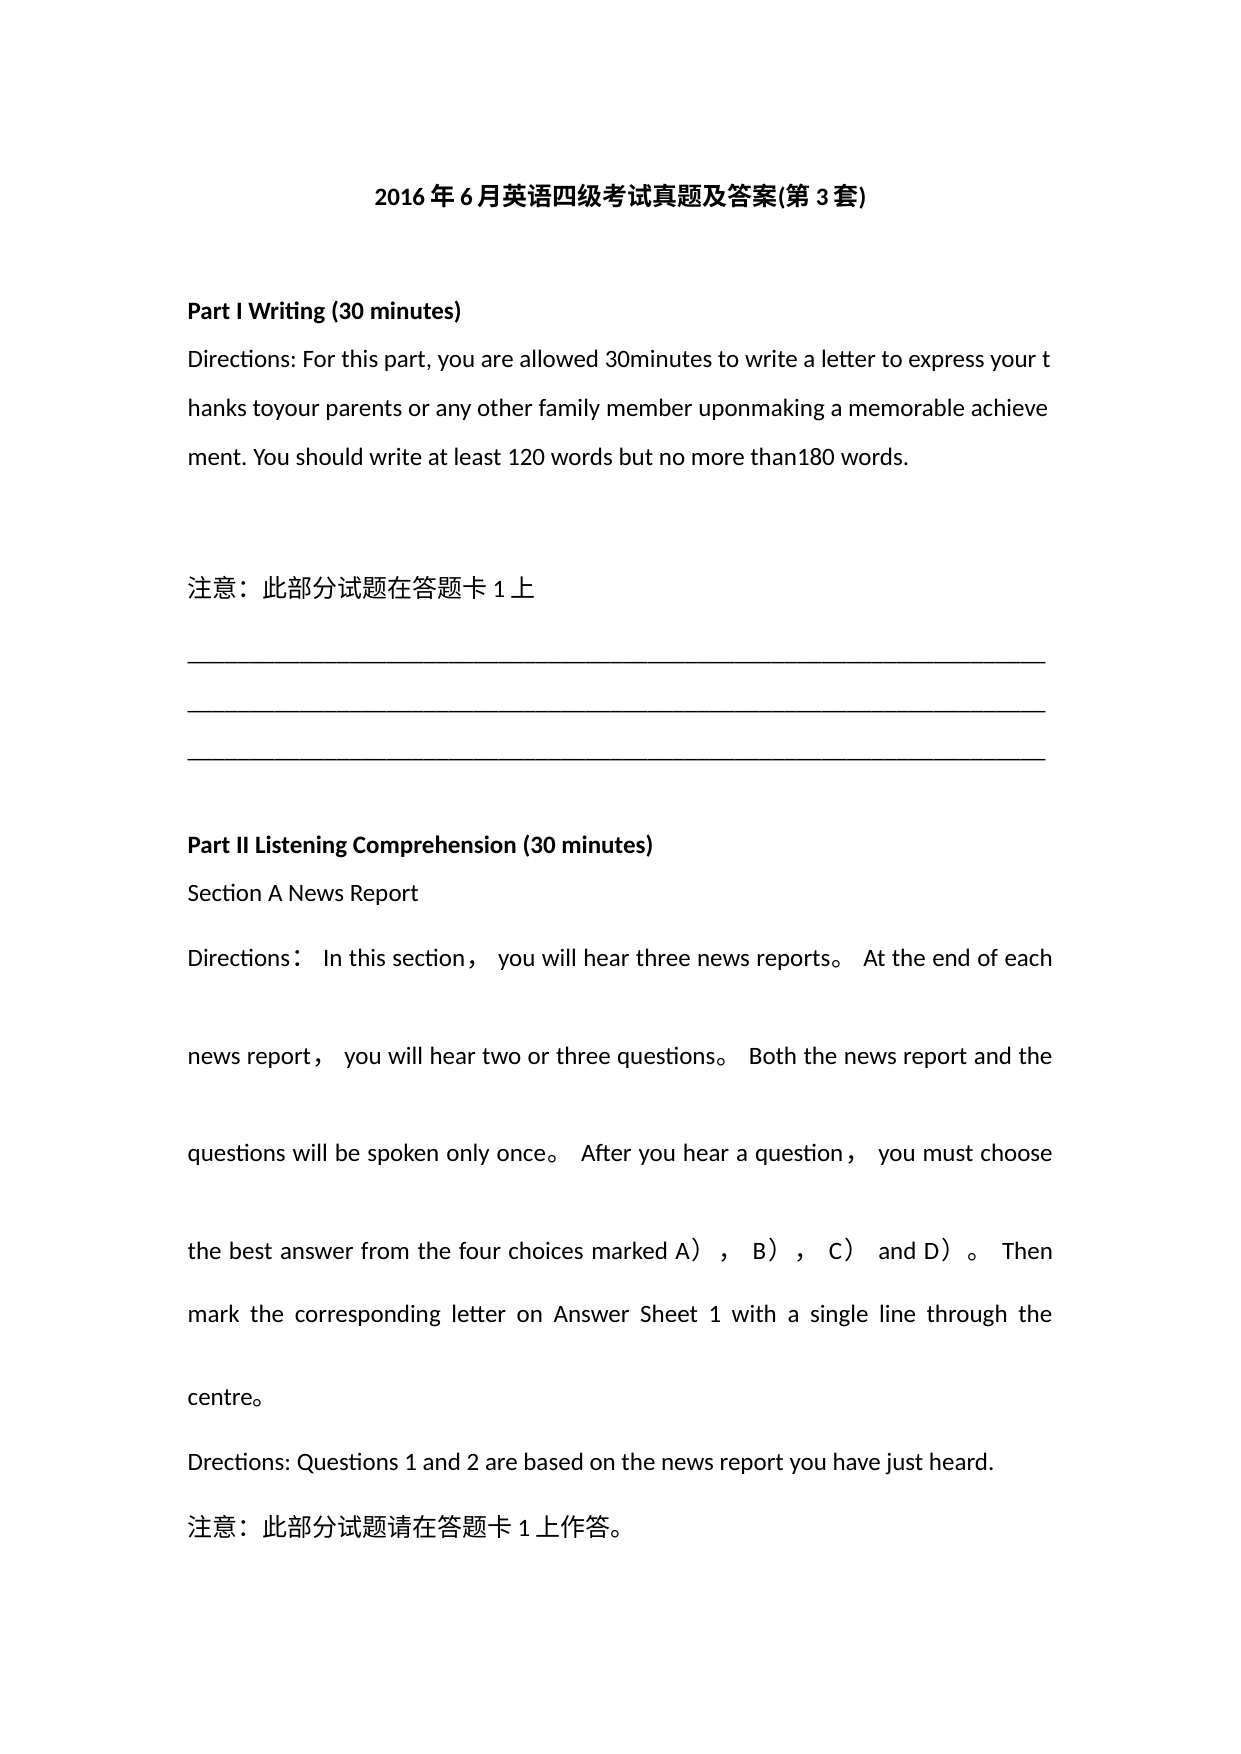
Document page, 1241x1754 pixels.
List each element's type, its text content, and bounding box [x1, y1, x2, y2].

text Drections: Questions 1 and 2 are based on the news report you have just heard. [187, 1445, 1053, 1478]
text Part II Listening Comprehension (30 minutes) [187, 828, 1053, 861]
text Directions： In this section， you will hear three news reports。 At the end of each news report， you will hear two or three questions。 Both the news report and the questions will be spoken only once。 After you hear a question， you must choose the best answer from the four choices marked A）， B）， C） and D）。 Then mark the corresponding letter on Answer Sheet 1 with a single line through the centre。 [187, 923, 1053, 1427]
text 注意：此部分试题请在答题卡1上作答。 [187, 1493, 1053, 1558]
subtitle 2016年6月英语四级考试真题及答案(第3套) [187, 162, 1053, 227]
text Part I Writing (30 minutes) Directions: For this part, you are allowed 30minutes to write a letter to express your thanks toyour parents or any other family member uponmaking a memorable achievement. You should write at least 120 words but no more than180 words. 注意：此部分试题在答题卡1上 _____________________________________________________________________ _____________________________________________________________________ _____________________________________________________________________ [187, 245, 1053, 765]
text Section A News Report [187, 876, 1053, 908]
